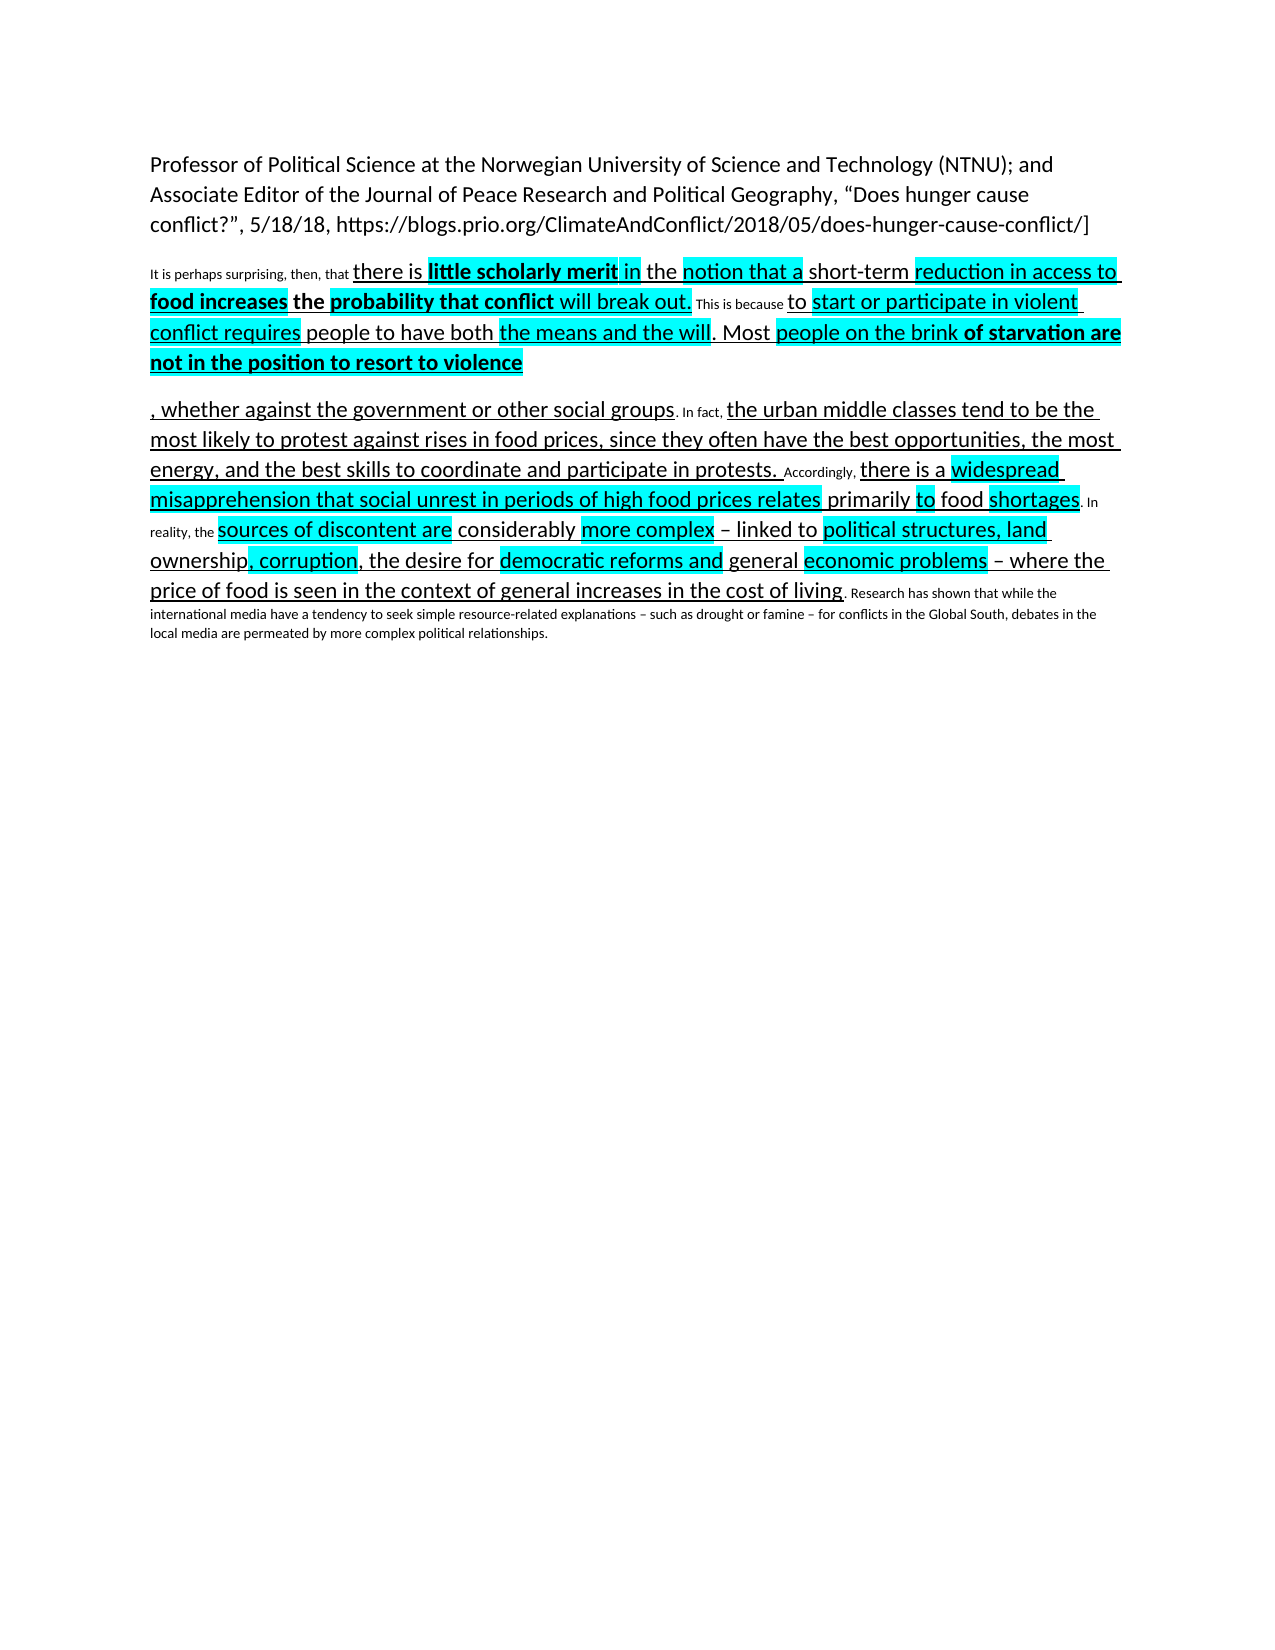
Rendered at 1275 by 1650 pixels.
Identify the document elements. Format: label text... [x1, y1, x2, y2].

text It is perhaps surprising, then, that there is little scholarly merit in the notion that a short-term reduction in access to food increases the probability that conflict will break out. This is because to start or participate in violent conflict requires people to have both the means and the will. Most people on the brink of starvation are not in the position to resort to violence [150, 257, 1125, 376]
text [150, 150, 1125, 238]
text , whether against the government or other social groups. In fact, the urban middle classes tend to be the most likely to protest against rises in food prices, since they often have the best opportunities, the most energy, and the best skills to coordinate and participate in protests. Accordingly, there is a widespread misapprehension that social unrest in periods of high food prices relates primarily to food shortages. In reality, the sources of discontent are considerably more complex – linked to political structures, land ownership, corruption, the desire for democratic reforms and general economic problems – where the price of food is seen in the context of general increases in the cost of living. Research has shown that while the international media have a tendency to seek simple resource-related explanations – such as drought or famine – for conflicts in the Global South, debates in the local media are permeated by more complex political relationships. [150, 395, 1125, 642]
